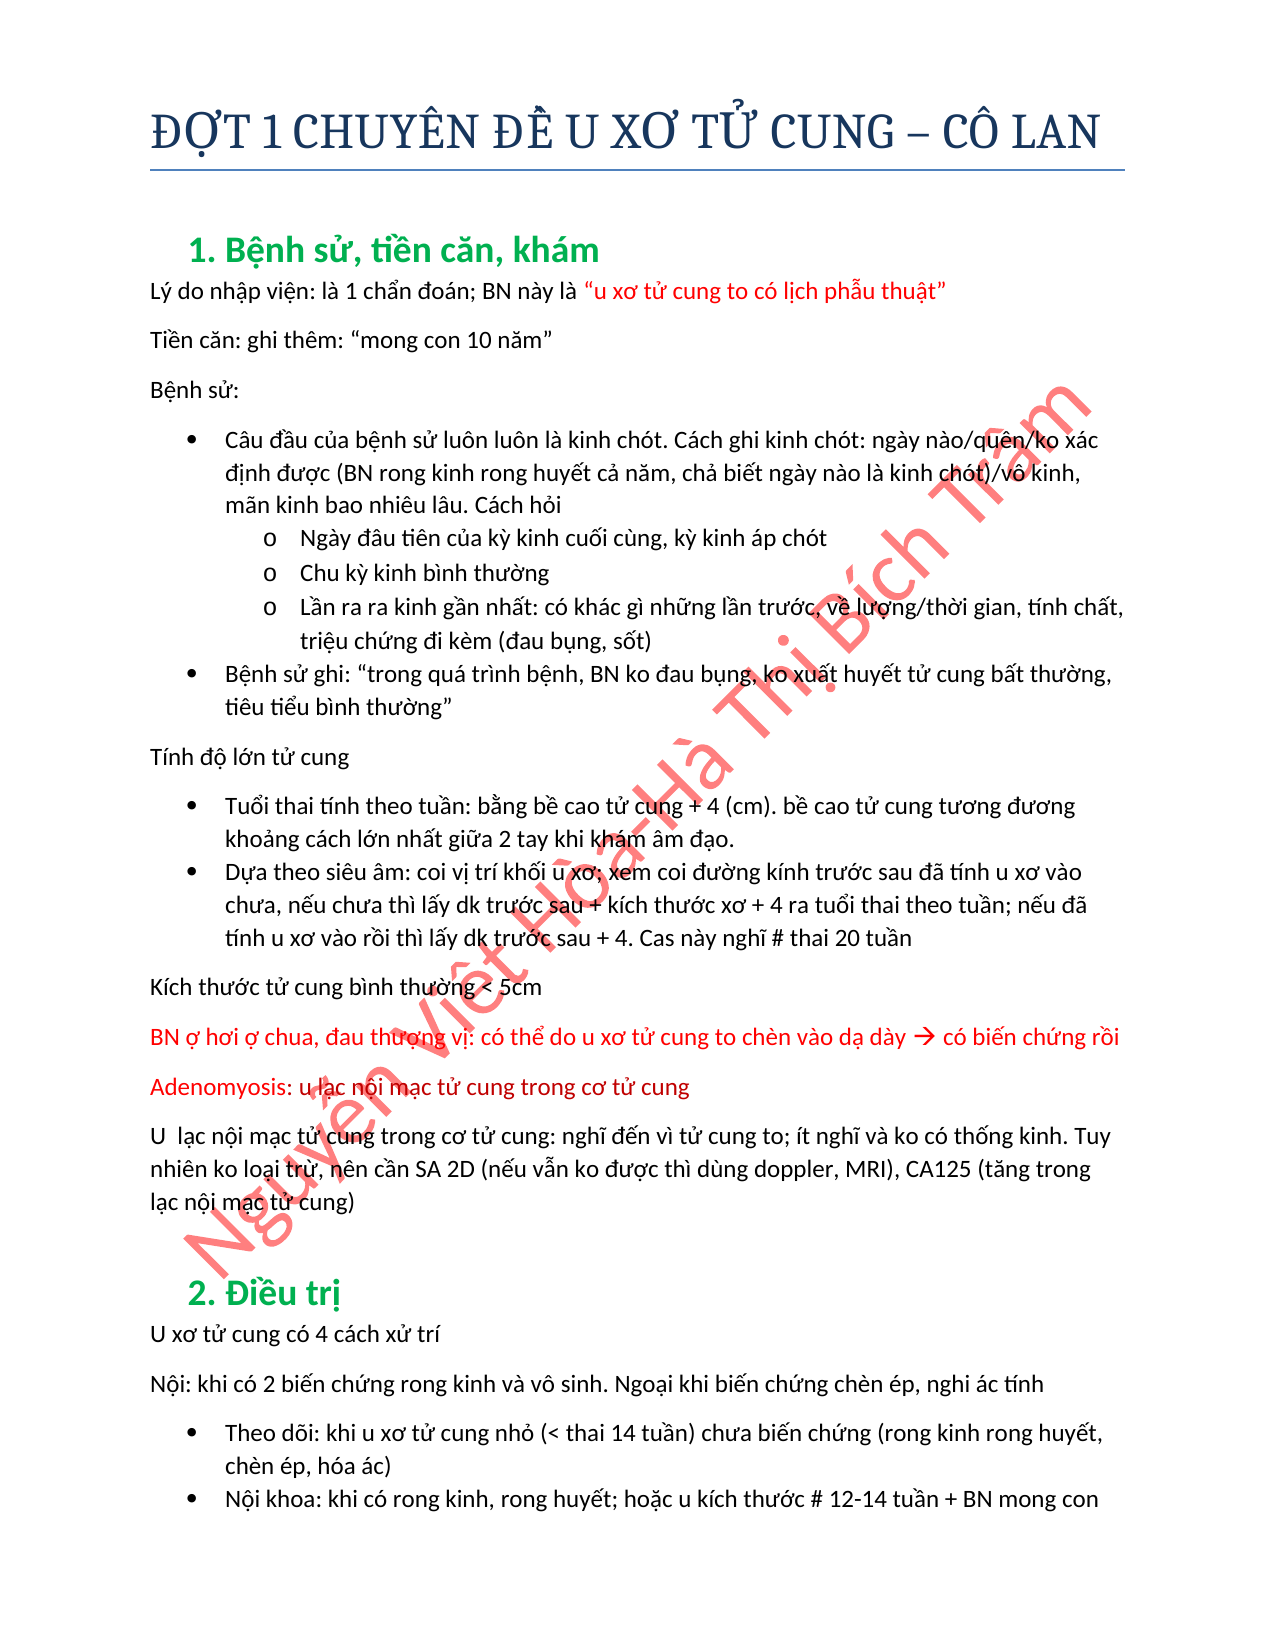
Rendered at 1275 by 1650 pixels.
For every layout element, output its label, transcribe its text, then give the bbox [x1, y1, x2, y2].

text Bệnh sử: [150, 374, 1125, 405]
subtitle Bệnh sử, tiền căn, khám [187, 226, 1125, 271]
text Kích thước tử cung bình thường < 5cm [150, 971, 1125, 1002]
text U xơ tử cung có 4 cách xử trí [150, 1318, 1125, 1349]
text Lý do nhập viện: là 1 chẩn đoán; BN này là “u xơ tử cung to có lịch phẫu thuật” [150, 275, 1125, 306]
text BN ợ hơi ợ chua, đau thượng vị: có thể do u xơ tử cung to chèn vào dạ dày có biến chứng rồi [150, 1021, 1125, 1052]
text Nội: khi có 2 biến chứng rong kinh và vô sinh. Ngoại khi biến chứng chèn ép, nghi ác tính [150, 1368, 1125, 1398]
list Dựa theo siêu âm: coi vị trí khối u xơ; xem coi đường kính trước sau đã tính u xơ vào chưa, nếu chưa thì lấy dk trước sau + kích thước xơ + 4 ra tuổi thai theo tuần; nếu đã tính u xơ vào rồi thì lấy dk trước sau + 4. Cas này nghĩ # thai 20 tuần [187, 856, 1125, 952]
text Tính độ lớn tử cung [150, 741, 1125, 771]
list Theo dõi: khi u xơ tử cung nhỏ (< thai 14 tuần) chưa biến chứng (rong kinh rong huyết, chèn ép, hóa ác) [187, 1418, 1125, 1481]
list Ngày đâu tiên của kỳ kinh cuối cùng, kỳ kinh áp chót [262, 522, 1125, 554]
subtitle Điều trị [187, 1269, 1125, 1315]
list Nội khoa: khi có rong kinh, rong huyết; hoặc u kích thước # 12-14 tuần + BN mong con [187, 1483, 1125, 1514]
list Câu đầu của bệnh sử luôn luôn là kinh chót. Cách ghi kinh chót: ngày nào/quên/ko xác định được (BN rong kinh rong huyết cả năm, chả biết ngày nào là kinh chót)/vô kinh, mãn kinh bao nhiêu lâu. Cách hỏi [187, 424, 1125, 520]
list Lần ra ra kinh gần nhất: có khác gì những lần trước, về lượng/thời gian, tính chất, triệu chứng đi kèm (đau bụng, sốt) [262, 591, 1125, 656]
text Adenomyosis: u lạc nội mạc tử cung trong cơ tử cung [150, 1071, 1125, 1101]
list Bệnh sử ghi: “trong quá trình bệnh, BN ko đau bụng, ko xuất huyết tử cung bất thường, tiêu tiểu bình thường” [187, 658, 1125, 722]
list Chu kỳ kinh bình thường [262, 557, 1125, 588]
text U lạc nội mạc tử cung trong cơ tử cung: nghĩ đến vì tử cung to; ít nghĩ và ko có thống kinh. Tuy nhiên ko loại trừ, nên cần SA 2D (nếu vẫn ko được thì dùng doppler, MRI), CA125 (tăng trong lạc nội mạc tử cung) [150, 1120, 1125, 1217]
list Tuổi thai tính theo tuần: bằng bề cao tử cung + 4 (cm). bề cao tử cung tương đương khoảng cách lớn nhất giữa 2 tay khi khám âm đạo. [187, 790, 1125, 854]
text Tiền căn: ghi thêm: “mong con 10 năm” [150, 324, 1125, 355]
title ĐỢT 1 CHUYÊN ĐỀ U XƠ TỬ CUNG – CÔ LAN [150, 103, 1125, 169]
